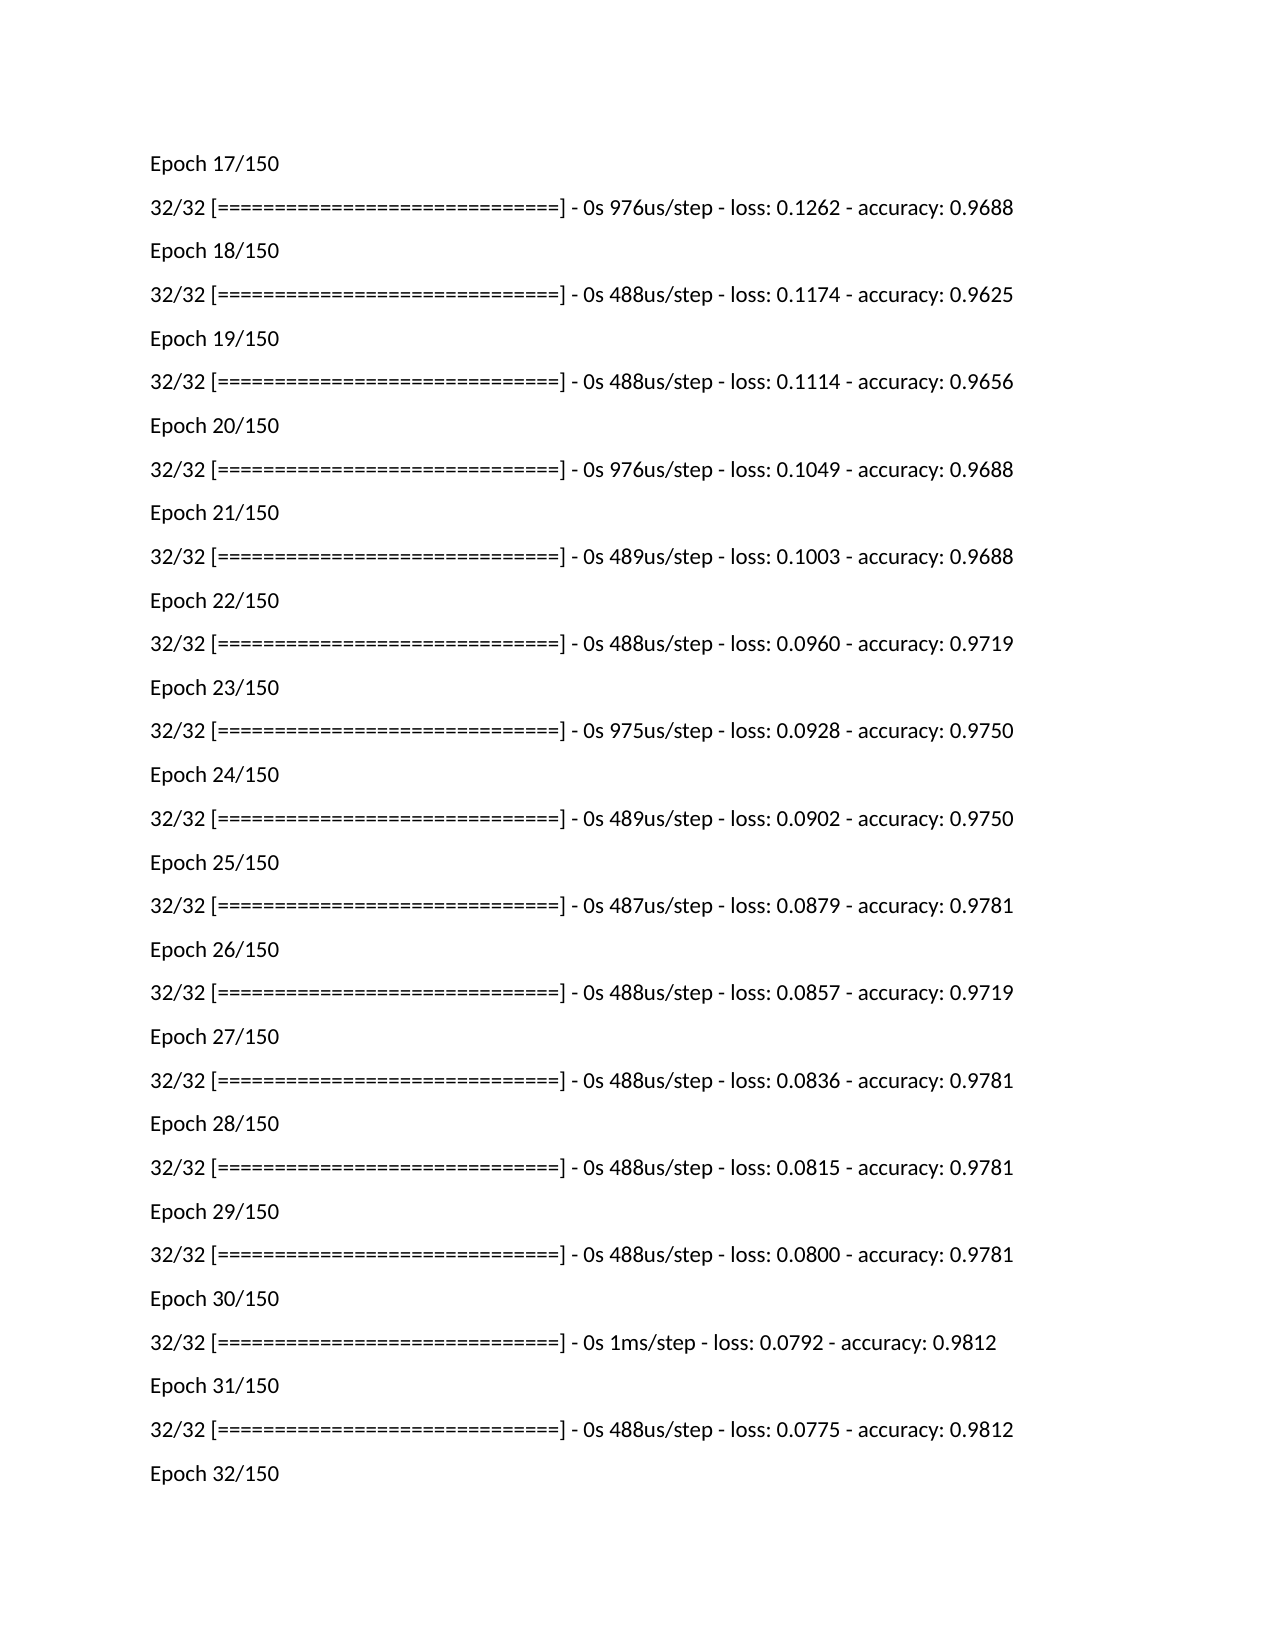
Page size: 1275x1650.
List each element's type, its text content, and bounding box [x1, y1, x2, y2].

text 32/32 [==============================] - 0s 488us/step - loss: 0.0800 - accuracy: 0.9781 [150, 1241, 1125, 1268]
text 32/32 [==============================] - 0s 488us/step - loss: 0.0857 - accuracy: 0.9719 [150, 979, 1125, 1006]
text Epoch 19/150 [150, 324, 1125, 352]
text Epoch 18/150 [150, 237, 1125, 264]
text Epoch 24/150 [150, 761, 1125, 788]
text Epoch 28/150 [150, 1110, 1125, 1137]
text Epoch 30/150 [150, 1285, 1125, 1312]
text 32/32 [==============================] - 0s 488us/step - loss: 0.0960 - accuracy: 0.9719 [150, 630, 1125, 657]
text Epoch 29/150 [150, 1197, 1125, 1224]
text Epoch 32/150 [150, 1459, 1125, 1486]
text 32/32 [==============================] - 0s 488us/step - loss: 0.1114 - accuracy: 0.9656 [150, 368, 1125, 395]
text 32/32 [==============================] - 0s 976us/step - loss: 0.1049 - accuracy: 0.9688 [150, 456, 1125, 482]
text Epoch 26/150 [150, 936, 1125, 963]
text Epoch 23/150 [150, 674, 1125, 701]
text 32/32 [==============================] - 0s 489us/step - loss: 0.0902 - accuracy: 0.9750 [150, 805, 1125, 832]
text 32/32 [==============================] - 0s 488us/step - loss: 0.0815 - accuracy: 0.9781 [150, 1154, 1125, 1181]
text 32/32 [==============================] - 0s 1ms/step - loss: 0.0792 - accuracy: 0.9812 [150, 1328, 1125, 1355]
text Epoch 31/150 [150, 1372, 1125, 1399]
text Epoch 25/150 [150, 848, 1125, 875]
text 32/32 [==============================] - 0s 489us/step - loss: 0.1003 - accuracy: 0.9688 [150, 543, 1125, 570]
text 32/32 [==============================] - 0s 488us/step - loss: 0.0836 - accuracy: 0.9781 [150, 1067, 1125, 1093]
text 32/32 [==============================] - 0s 488us/step - loss: 0.0775 - accuracy: 0.9812 [150, 1416, 1125, 1443]
text Epoch 21/150 [150, 499, 1125, 526]
text 32/32 [==============================] - 0s 487us/step - loss: 0.0879 - accuracy: 0.9781 [150, 892, 1125, 919]
text Epoch 22/150 [150, 586, 1125, 613]
text Epoch 17/150 [150, 150, 1125, 177]
text Epoch 27/150 [150, 1023, 1125, 1050]
text 32/32 [==============================] - 0s 976us/step - loss: 0.1262 - accuracy: 0.9688 [150, 194, 1125, 221]
text 32/32 [==============================] - 0s 488us/step - loss: 0.1174 - accuracy: 0.9625 [150, 281, 1125, 308]
text 32/32 [==============================] - 0s 975us/step - loss: 0.0928 - accuracy: 0.9750 [150, 717, 1125, 744]
text Epoch 20/150 [150, 412, 1125, 439]
